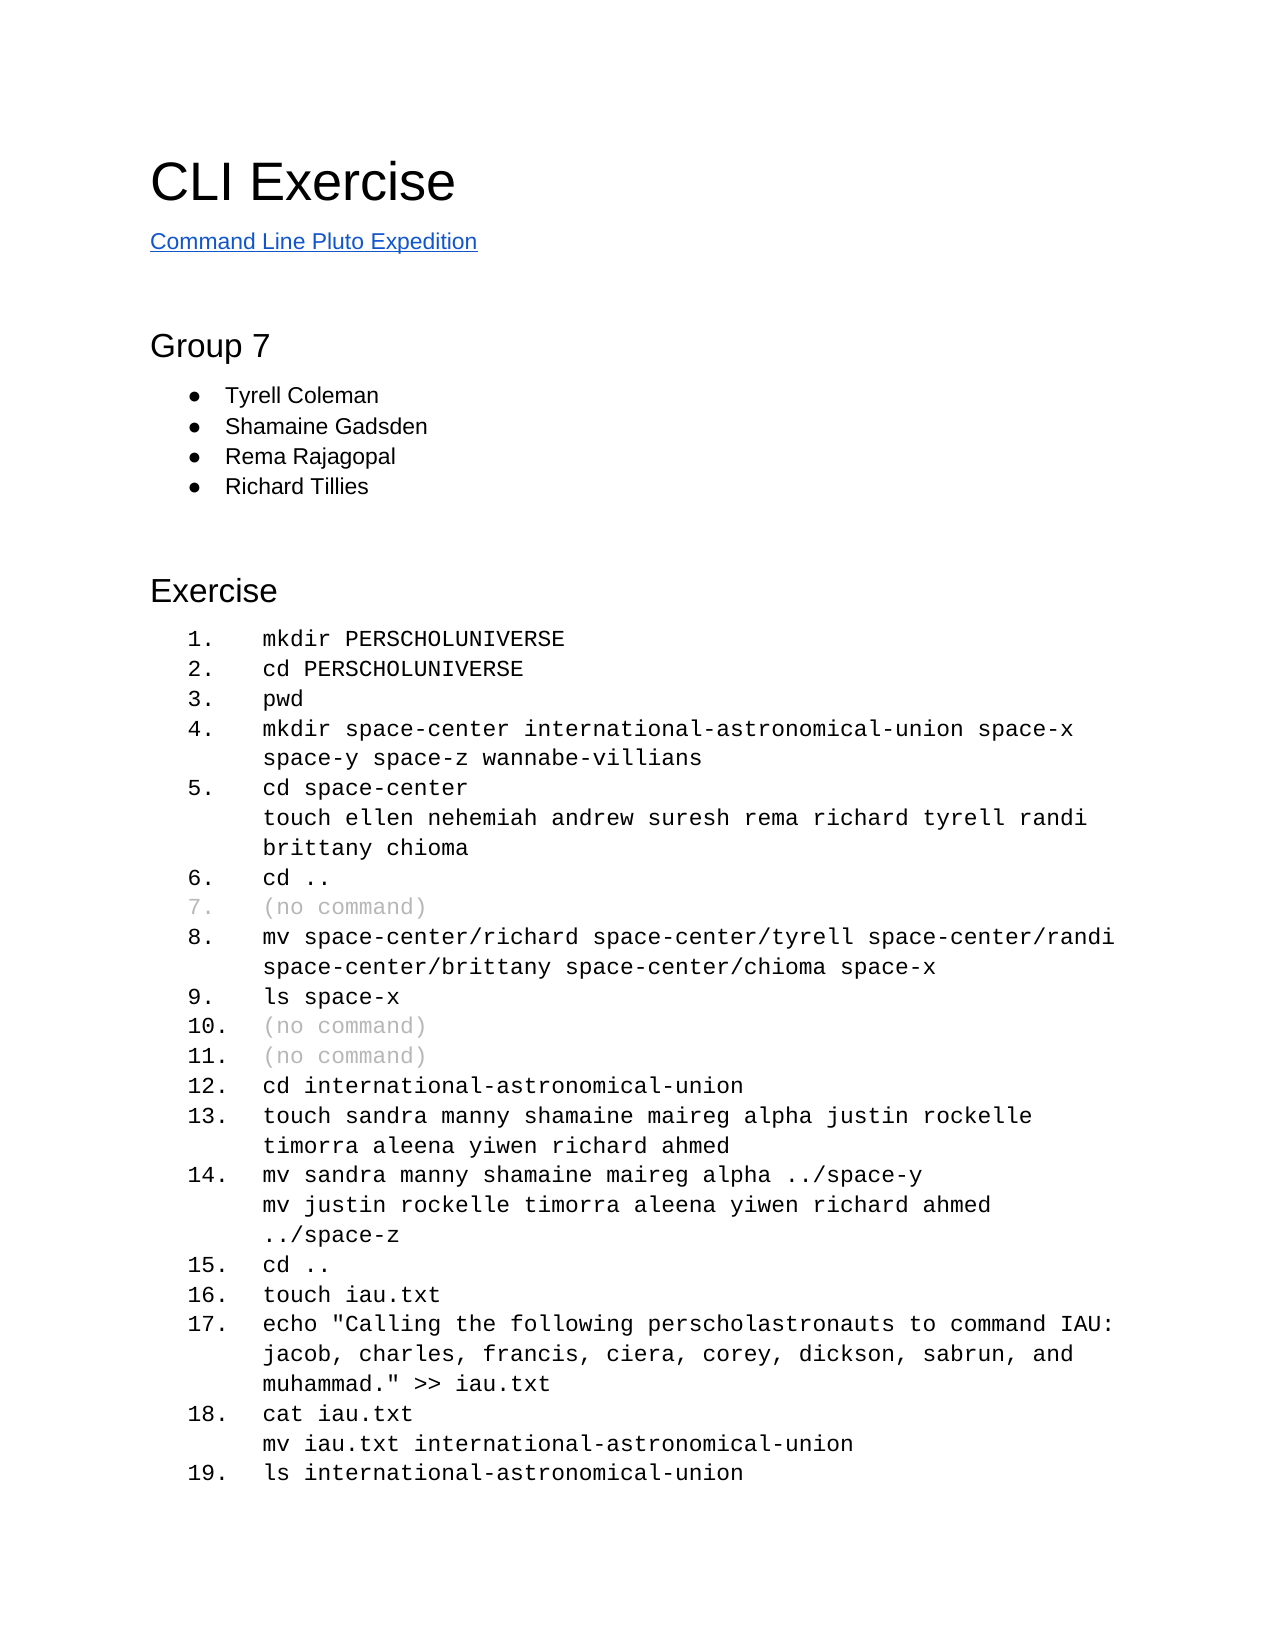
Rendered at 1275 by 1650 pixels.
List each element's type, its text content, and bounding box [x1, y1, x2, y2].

subtitle Exercise [150, 571, 1125, 609]
list cat iau.txt mv iau.txt international-astronomical-union [187, 1402, 1125, 1458]
subtitle Group 7 [150, 326, 1125, 364]
list mkdir PERSCHOLUNIVERSE [187, 628, 1125, 653]
list (no command) [187, 896, 1125, 922]
list cd PERSCHOLUNIVERSE [187, 657, 1125, 683]
list mkdir space-center international-astronomical-union space-x space-y space-z wannabe-villians [187, 717, 1125, 773]
list cd .. [187, 866, 1125, 892]
list echo "Calling the following perscholastronauts to command IAU: jacob, charles, francis, ciera, corey, dickson, sabrun, and muhammad." >> iau.txt [187, 1313, 1125, 1398]
list ls international-astronomical-union [187, 1462, 1125, 1488]
list touch iau.txt [187, 1283, 1125, 1309]
list ls space-x [187, 985, 1125, 1011]
list mv space-center/richard space-center/tyrell space-center/randi space-center/brittany space-center/chioma space-x [187, 926, 1125, 981]
list (no command) [187, 1045, 1125, 1071]
list Richard Tillies [187, 473, 1125, 499]
list cd international-astronomical-union [187, 1074, 1125, 1100]
list Shamaine Gadsden [187, 413, 1125, 439]
list (no command) [187, 1015, 1125, 1041]
title CLI Exercise [150, 150, 1125, 212]
list mv sandra manny shamaine maireg alpha ../space-y mv justin rockelle timorra aleena yiwen richard ahmed ../space-z [187, 1164, 1125, 1249]
list cd .. [187, 1253, 1125, 1279]
list cd space-center touch ellen nehemiah andrew suresh rema richard tyrell randi brittany chioma [187, 777, 1125, 862]
list pwd [187, 687, 1125, 713]
list Tyrell Coleman [187, 382, 1125, 409]
list Rema Rajagopal [187, 443, 1125, 469]
list touch sandra manny shamaine maireg alpha justin rockelle timorra aleena yiwen richard ahmed [187, 1104, 1125, 1160]
text Command Line Pluto Expedition [150, 228, 1125, 254]
